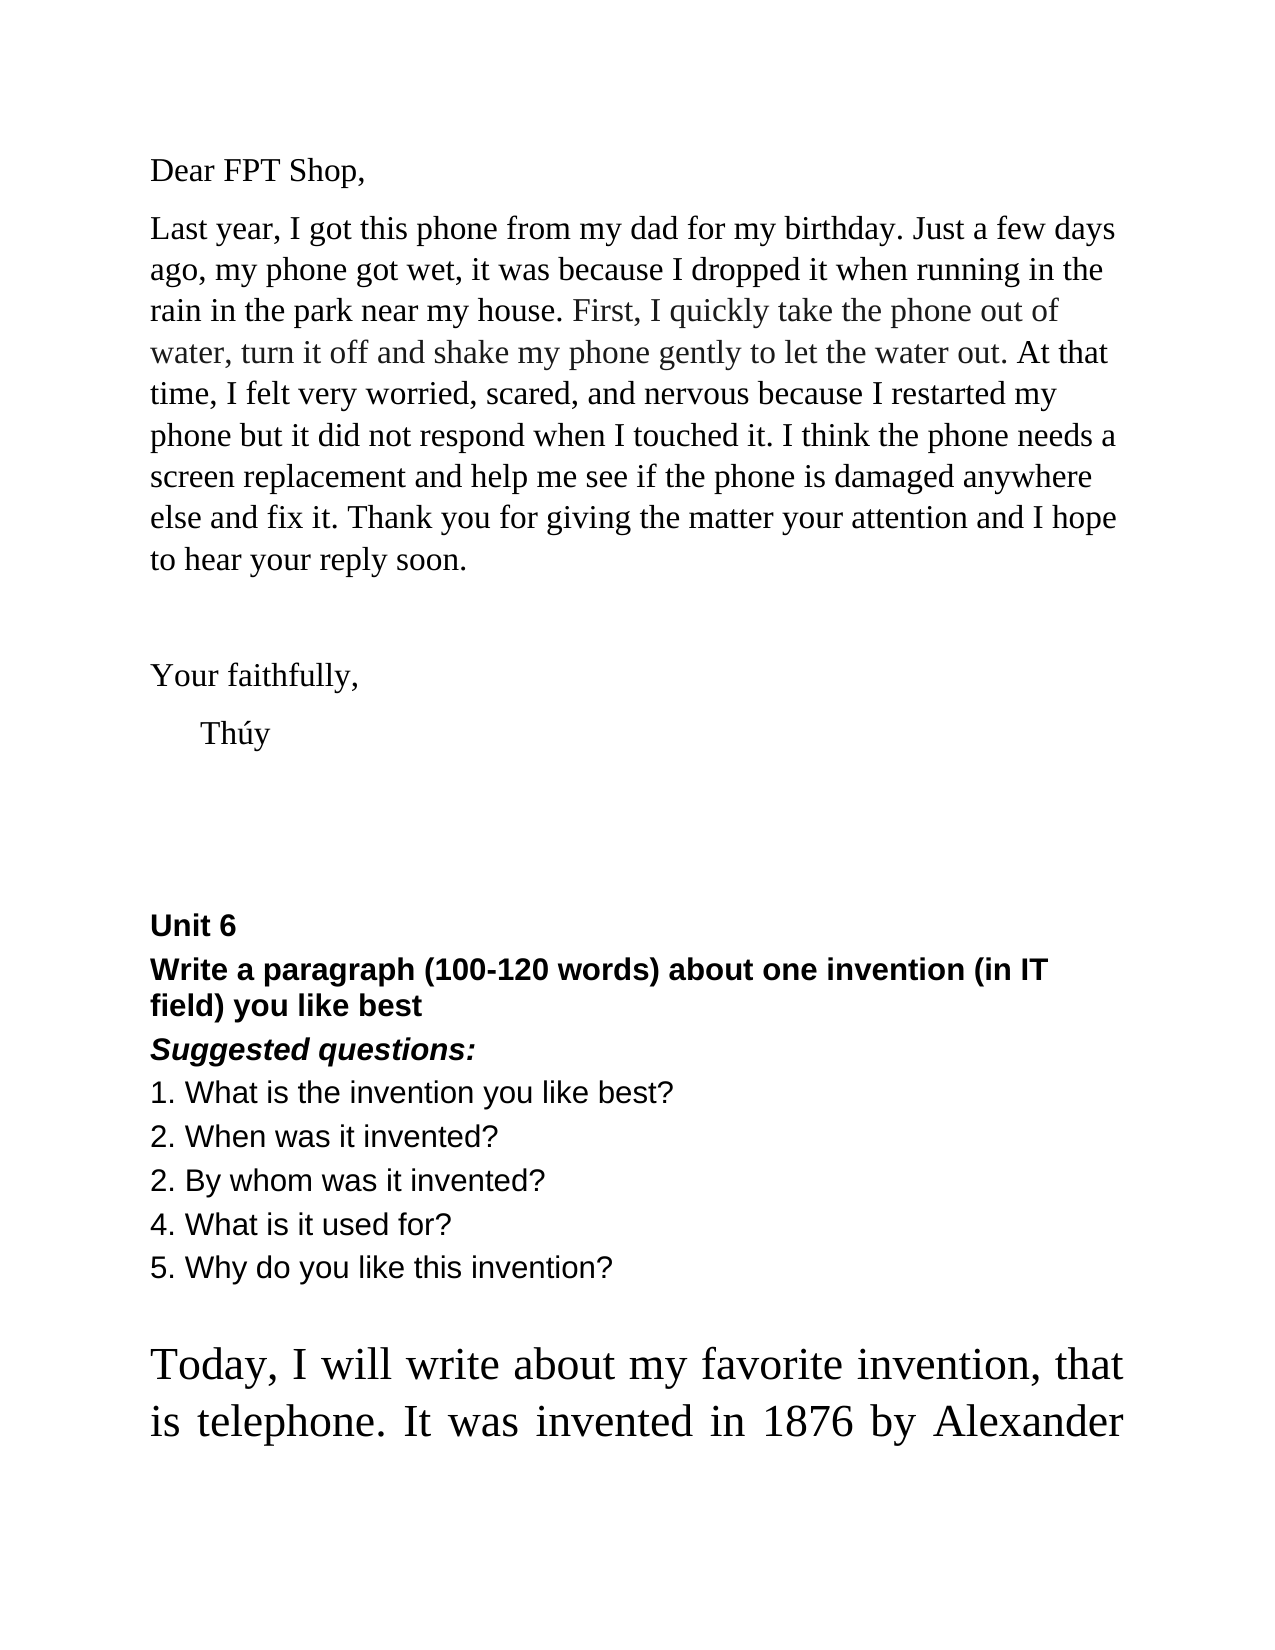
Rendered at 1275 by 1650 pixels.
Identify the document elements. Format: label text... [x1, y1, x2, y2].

text Suggested questions: [150, 1031, 1125, 1066]
text 1. What is the invention you like best? [150, 1074, 1125, 1110]
text Your faithfully, [150, 655, 1125, 693]
text 2. When was it invented? [150, 1118, 1125, 1154]
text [150, 1337, 1125, 1446]
text Unit 6 [150, 907, 1125, 943]
text 4. What is it used for? [150, 1206, 1125, 1241]
text Thúy [150, 713, 1125, 751]
text Last year, I got this phone from my dad for my birthday. Just a few days ago, my phone got wet, it was because I dropped it when running in the rain in the park near my house. First, I quickly take the phone out of water, turn it off and shake my phone gently to let the water out. At that time, I felt very worried, scared, and nervous because I restarted my phone but it did not respond when I touched it. I think the phone needs a screen replacement and help me see if the phone is damaged anywhere else and fix it. Thank you for giving the matter your attention and I hope to hear your reply soon. [150, 208, 1125, 577]
text 2. By whom was it invented? [150, 1162, 1125, 1198]
text Write a paragraph (100-120 words) about one invention (in IT field) you like best [150, 951, 1125, 1023]
text 5. Why do you like this invention? [150, 1249, 1125, 1285]
text Dear FPT Shop, [150, 150, 1125, 188]
